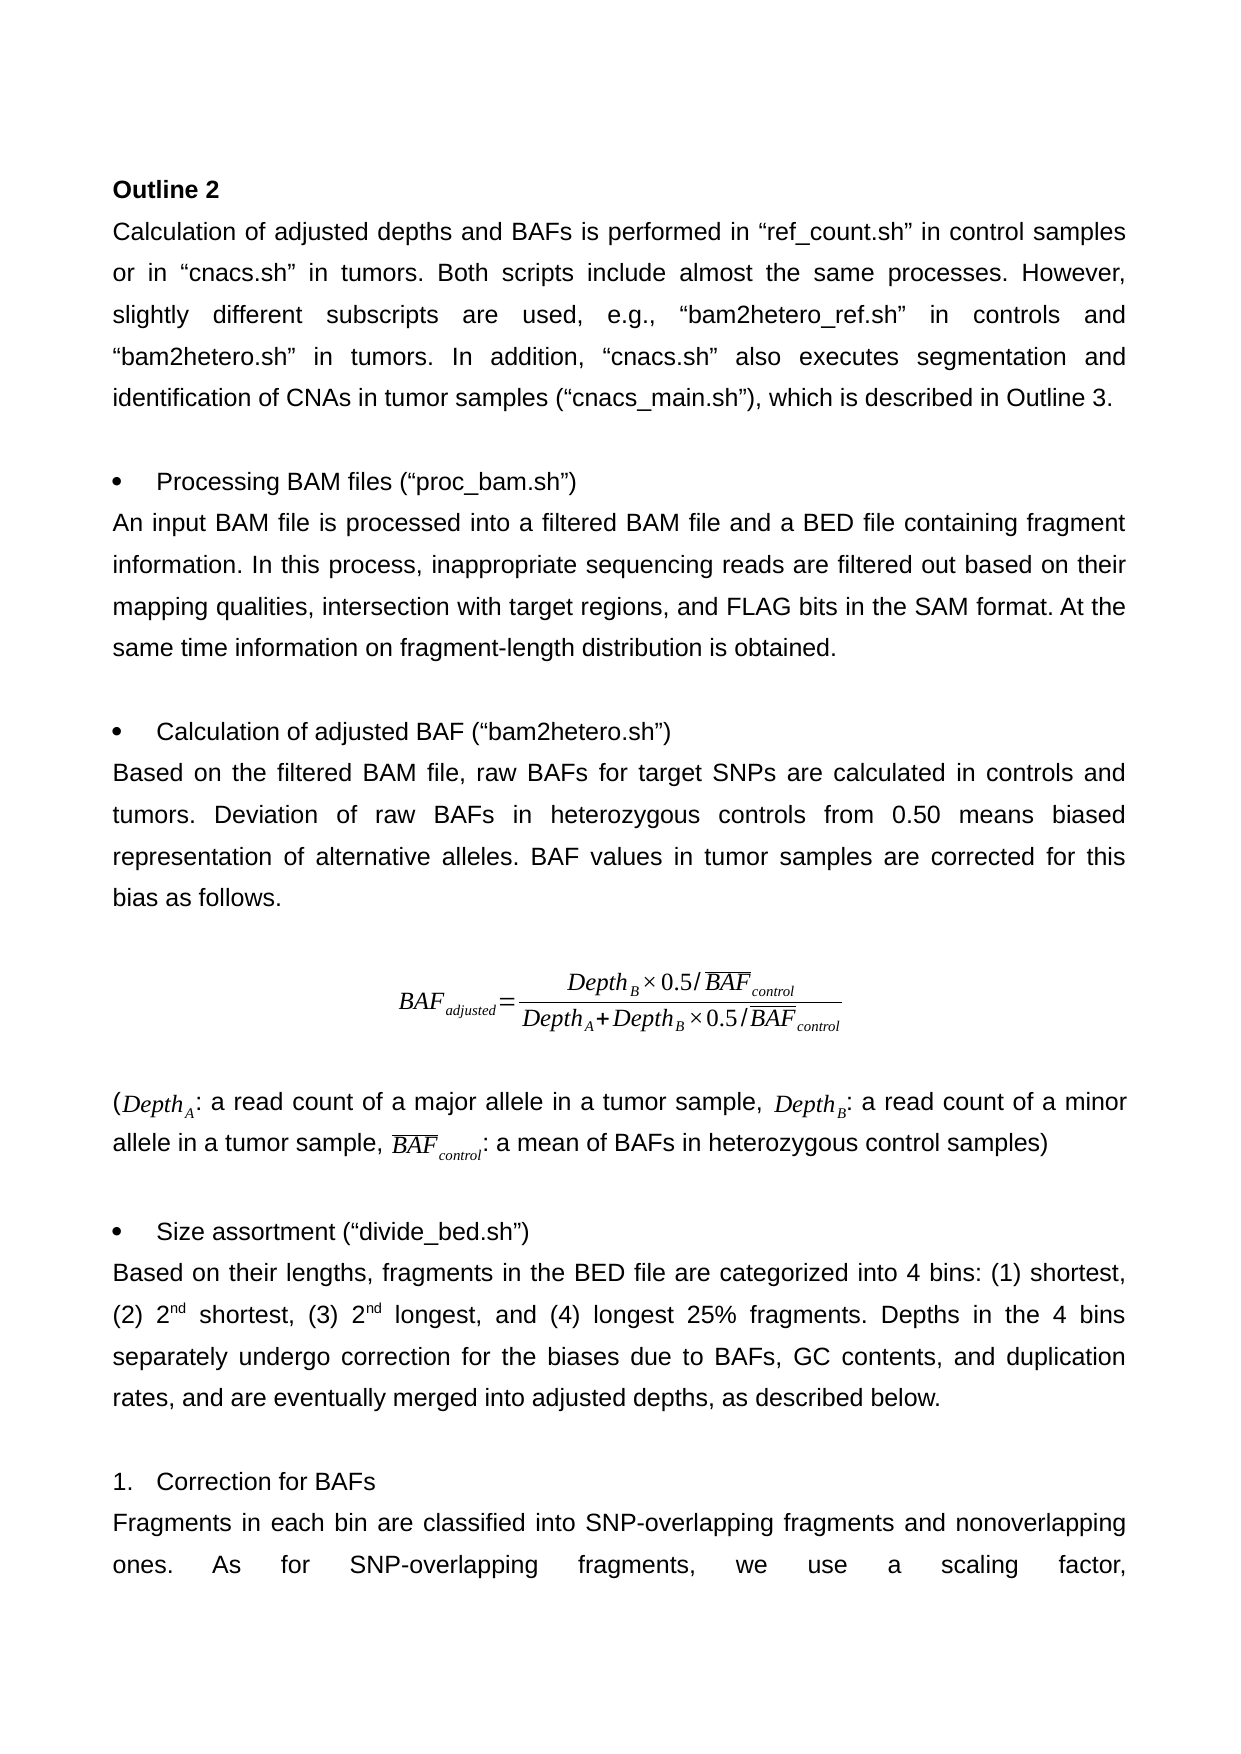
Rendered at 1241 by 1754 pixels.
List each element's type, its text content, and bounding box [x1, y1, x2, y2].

list Processing BAM files (“proc_bam.sh”) [112, 460, 1128, 502]
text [112, 1502, 1128, 1585]
list Correction for BAFs [112, 1460, 1128, 1502]
list Size assortment (“divide_bed.sh”) [112, 1210, 1128, 1252]
text Outline 2 [112, 169, 1128, 210]
text Calculation of adjusted depths and BAFs is performed in “ref_count.sh” in control samples or in “cnacs.sh” in tumors. Both scripts include almost the same processes. However, slightly different subscripts are used, e.g., “bam2hetero_ref.sh” in controls and “bam2hetero.sh” in tumors. In addition, “cnacs.sh” also executes segmentation and identification of CNAs in tumor samples (“cnacs_main.sh”), which is described in Outline 3. [112, 210, 1128, 419]
text (: a read count of a major allele in a tumor sample, : a read count of a minor allele in a tumor sample, : a mean of BAFs in heterozygous control samples) [112, 1085, 1128, 1169]
text Based on their lengths, fragments in the BED file are categorized into 4 bins: (1) shortest, (2) 2nd shortest, (3) 2nd longest, and (4) longest 25% fragments. Depths in the 4 bins separately undergo correction for the biases due to BAFs, GC contents, and duplication rates, and are eventually merged into adjusted depths, as described below. [112, 1252, 1128, 1419]
text Based on the filtered BAM file, raw BAFs for target SNPs are calculated in controls and tumors. Deviation of raw BAFs in heterozygous controls from 0.50 means biased representation of alternative alleles. BAF values in tumor samples are corrected for this bias as follows. [112, 752, 1128, 919]
list Calculation of adjusted BAF (“bam2hetero.sh”) [112, 710, 1128, 752]
text An input BAM file is processed into a filtered BAM file and a BED file containing fragment information. In this process, inappropriate sequencing reads are filtered out based on their mapping qualities, intersection with target regions, and FLAG bits in the SAM format. At the same time information on fragment-length distribution is obtained. [112, 502, 1128, 669]
